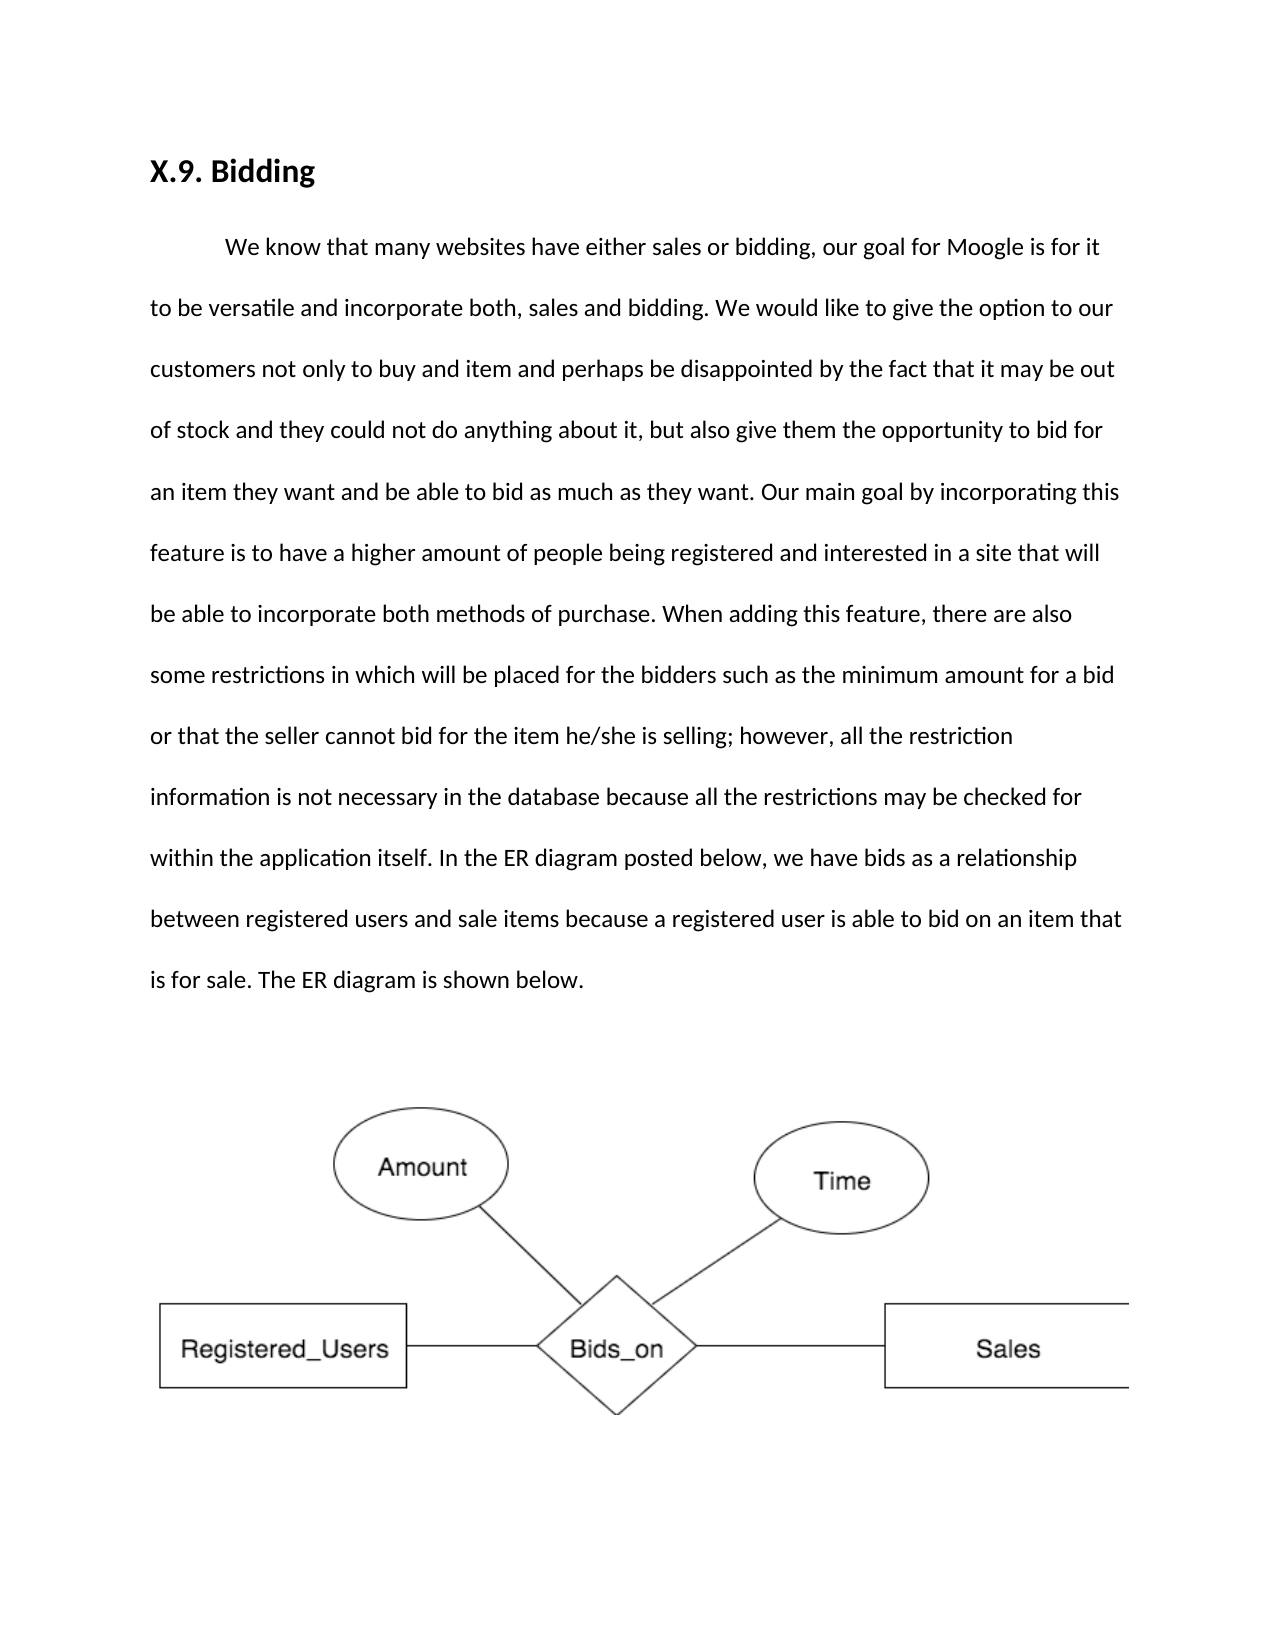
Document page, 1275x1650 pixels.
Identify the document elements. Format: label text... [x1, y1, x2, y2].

text X.9. Bidding [150, 150, 1125, 191]
text We know that many websites have either sales or bidding, our goal for Moogle is for it to be versatile and incorporate both, sales and bidding. We would like to give the option to our customers not only to buy and item and perhaps be disappointed by the fact that it may be out of stock and they could not do anything about it, but also give them the opportunity to bid for an item they want and be able to bid as much as they want. Our main goal by incorporating this feature is to have a higher amount of people being registered and interested in a site that will be able to incorporate both methods of purchase. When adding this feature, there are also some restrictions in which will be placed for the bidders such as the minimum amount for a bid or that the seller cannot bid for the item he/she is selling; however, all the restriction information is not necessary in the database because all the restrictions may be checked for within the application itself. In the ER diagram posted below, we have bids as a relationship between registered users and sale items because a registered user is able to bid on an item that is for sale. The ER diagram is shown below. [150, 231, 1125, 994]
